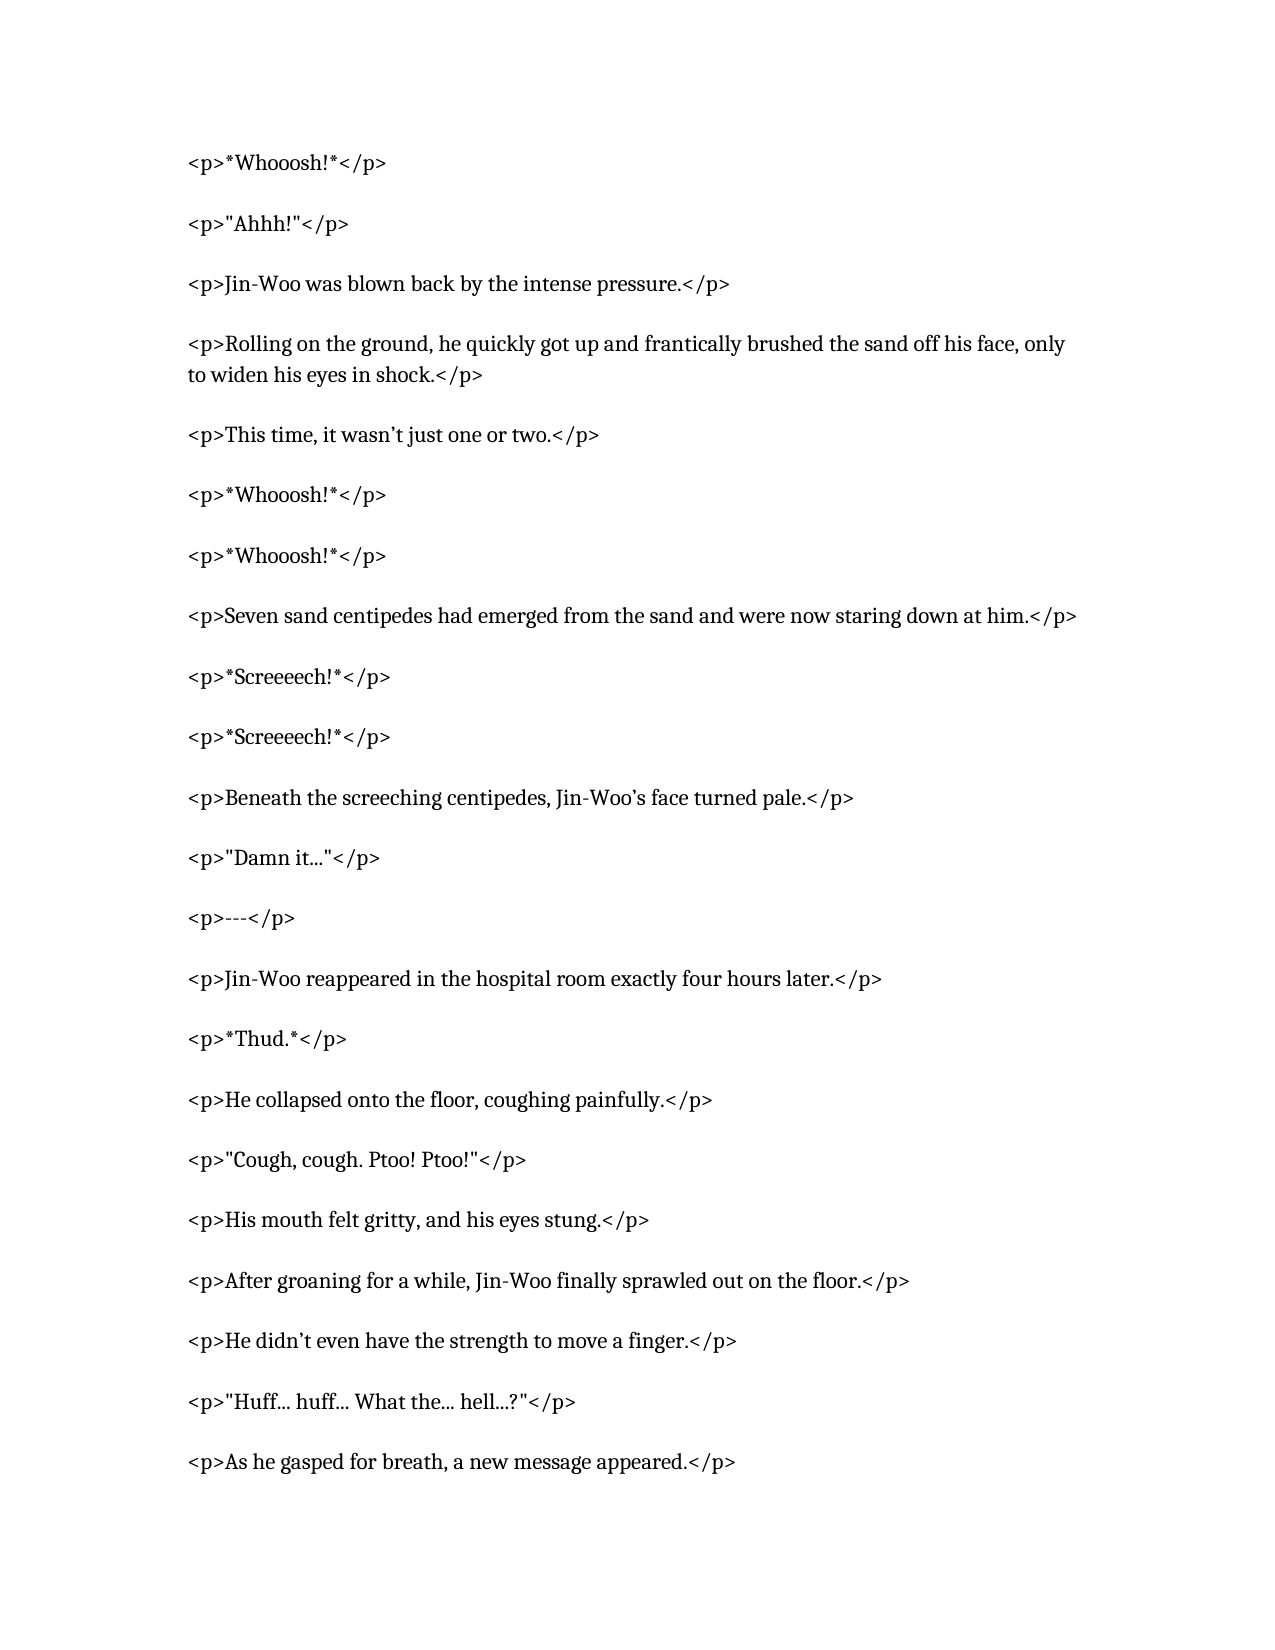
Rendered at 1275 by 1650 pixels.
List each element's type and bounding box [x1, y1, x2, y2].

text [187, 150, 1087, 1475]
